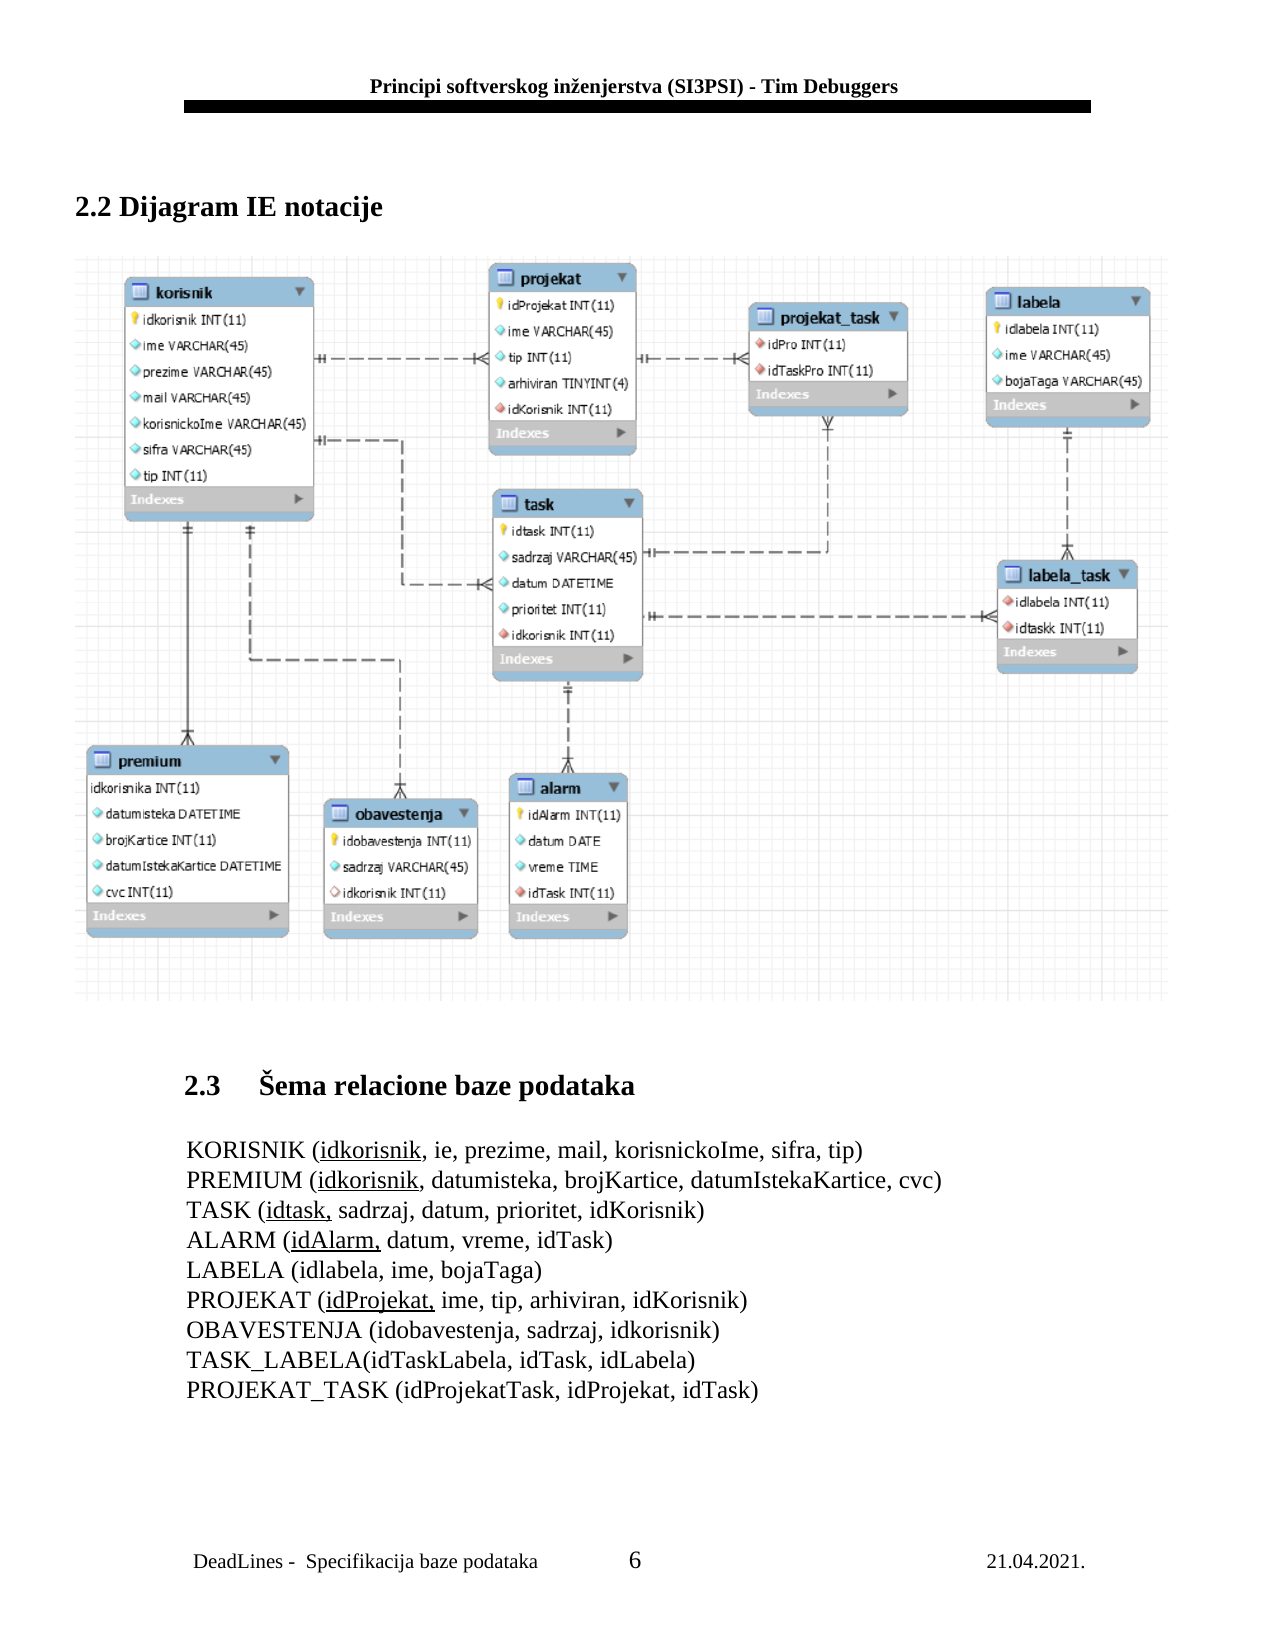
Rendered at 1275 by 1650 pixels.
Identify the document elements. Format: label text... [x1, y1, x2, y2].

text OBAVESTENJA (idobavestenja, sadrzaj, idkorisnik) [186, 1315, 1089, 1344]
text KORISNIK (idkorisnik, ie, prezime, mail, korisnickoIme, sifra, tip) [186, 1135, 1089, 1163]
subtitle 2.3 Šema relacione baze podataka [75, 1068, 1168, 1101]
text PROJEKAT (idProjekat, ime, tip, arhiviran, idKorisnik) [186, 1285, 1089, 1314]
text PREMIUM (idkorisnik, datumisteka, brojKartice, datumIstekaKartice, cvc) [186, 1165, 1089, 1194]
subtitle 2.2 Dijagram IE notacije [75, 189, 1168, 223]
text ALARM (idAlarm, datum, vreme, idTask) [186, 1225, 1089, 1254]
text PROJEKAT_TASK (idProjekatTask, idProjekat, idTask) [186, 1376, 1089, 1404]
text TASK_LABELA(idTaskLabela, idTask, idLabela) [186, 1346, 1089, 1374]
picture [75, 256, 1169, 1001]
text LABELA (idlabela, ime, bojaTaga) [186, 1255, 1089, 1284]
text TASK (idtask, sadrzaj, datum, prioritet, idKorisnik) [186, 1195, 1089, 1224]
